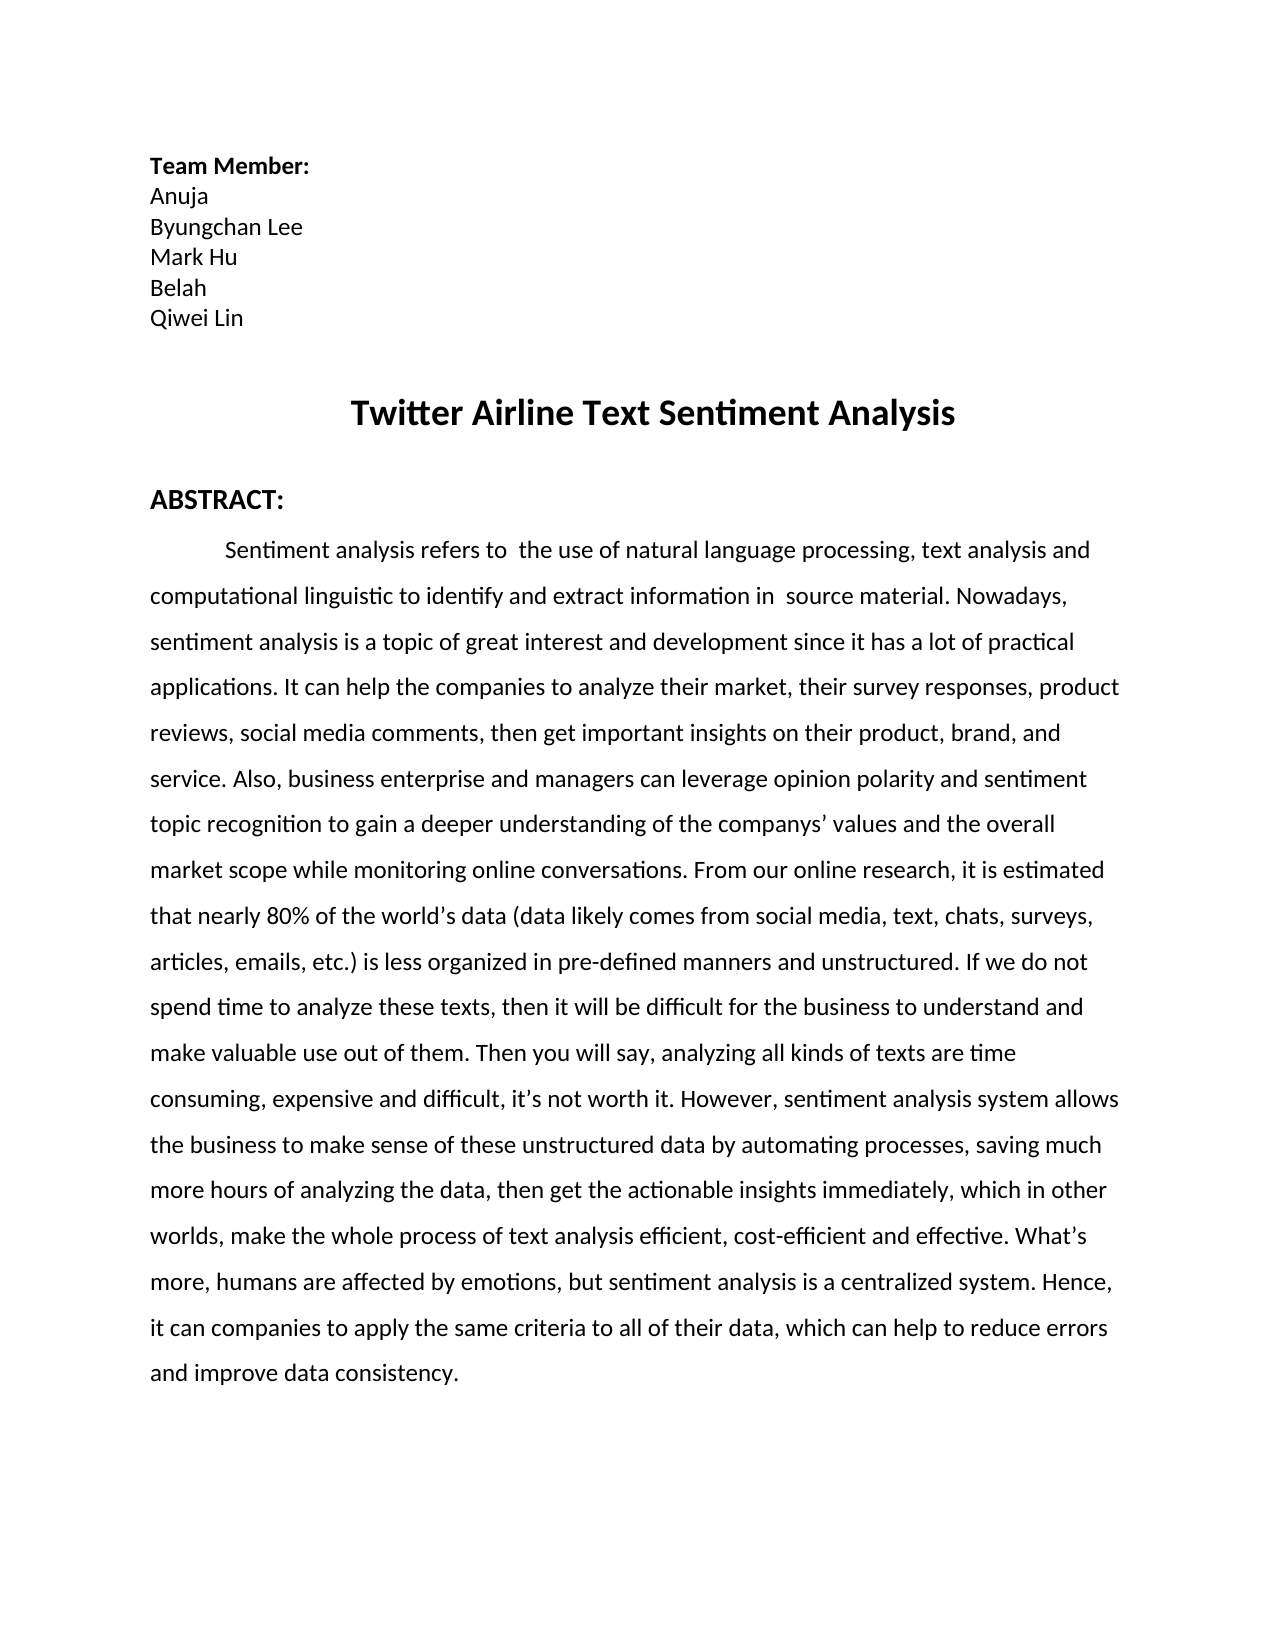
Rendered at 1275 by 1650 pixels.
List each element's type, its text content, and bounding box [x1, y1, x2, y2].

text Sentiment analysis refers to the use of natural language processing, text analysis and computational linguistic to identify and extract information in source material. Nowadays, sentiment analysis is a topic of great interest and development since it has a lot of practical applications. It can help the companies to analyze their market, their survey responses, product reviews, social media comments, then get important insights on their product, brand, and service. Also, business enterprise and managers can leverage opinion polarity and sentiment topic recognition to gain a deeper understanding of the companys’ values and the overall market scope while monitoring online conversations. From our online research, it is estimated that nearly 80% of the world’s data (data likely comes from social media, text, chats, surveys, articles, emails, etc.) is less organized in pre-defined manners and unstructured. If we do not spend time to analyze these texts, then it will be difficult for the business to understand and make valuable use out of them. Then you will say, analyzing all kinds of texts are time consuming, expensive and difficult, it’s not worth it. However, sentiment analysis system allows the business to make sense of these unstructured data by automating processes, saving much more hours of analyzing the data, then get the actionable insights immediately, which in other worlds, make the whole process of text analysis efficient, cost-efficient and effective. What’s more, humans are affected by emotions, but sentiment analysis is a centralized system. Hence, it can companies to apply the same criteria to all of their data, which can help to reduce errors and improve data consistency. [150, 534, 1125, 1388]
text Qiwei Lin [150, 303, 1125, 333]
text Mark Hu [150, 242, 1125, 272]
text ABSTRACT: [150, 481, 1125, 516]
text Byungchan Lee [150, 211, 1125, 242]
text Anuja [150, 181, 1125, 211]
text Twitter Airline Text Sentiment Analysis [225, 389, 1125, 435]
text Belah [150, 272, 1125, 303]
text Team Member: [150, 150, 1125, 181]
